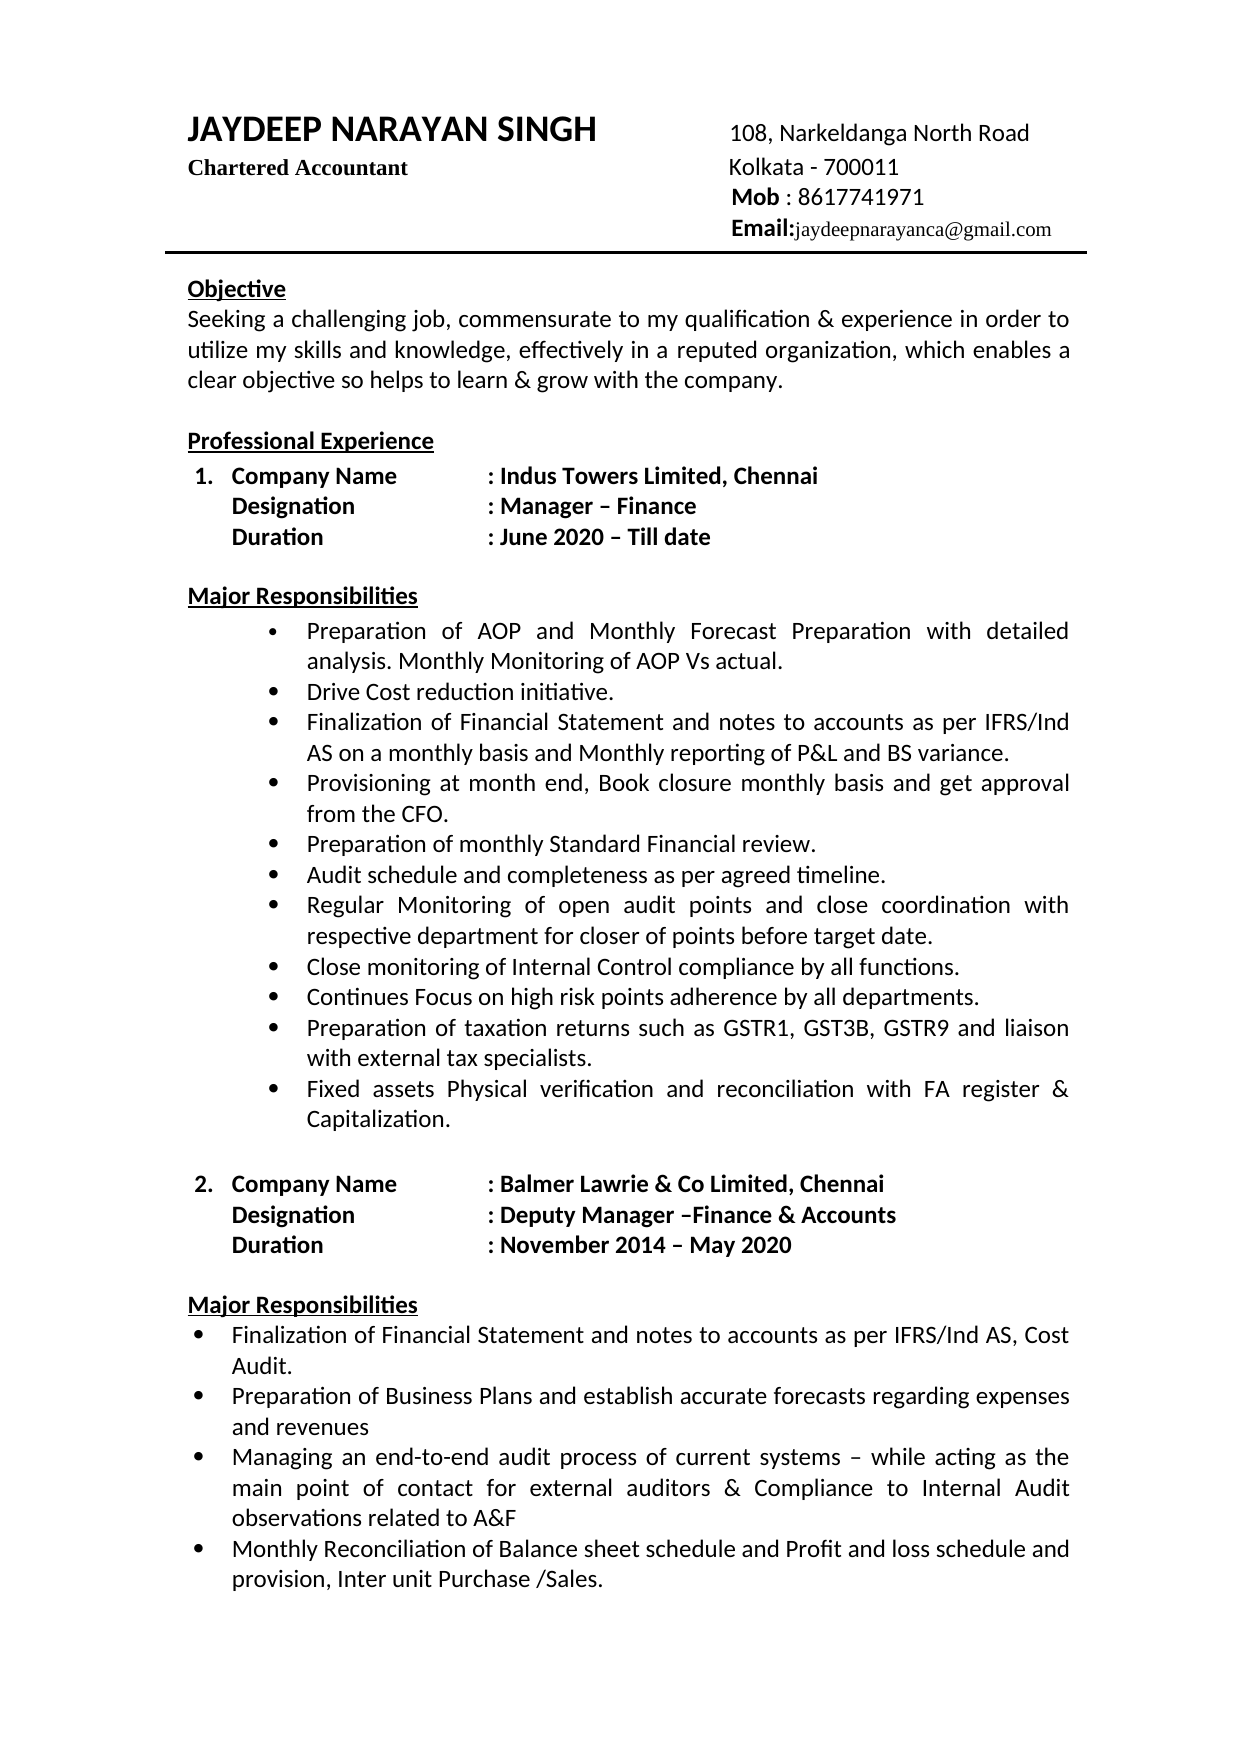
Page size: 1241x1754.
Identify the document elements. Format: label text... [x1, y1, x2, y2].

list Finalization of Financial Statement and notes to accounts as per IFRS/Ind AS on a monthly basis and Monthly reporting of P&L and BS variance. [269, 707, 1071, 768]
subtitle Professional Experience [187, 425, 1071, 456]
list Preparation of Business Plans and establish accurate forecasts regarding expenses and revenues [194, 1380, 1071, 1441]
list Preparation of AOP and Monthly Forecast Preparation with detailed analysis. Monthly Monitoring of AOP Vs actual. [269, 615, 1071, 676]
list Provisioning at month end, Book closure monthly basis and get approval from the CFO. [269, 768, 1071, 829]
list Designation : Manager – Finance [187, 491, 1071, 521]
list Duration : November 2014 – May 2020 [217, 1229, 1071, 1260]
list Regular Monitoring of open audit points and close coordination with respective department for closer of points before target date. [269, 890, 1071, 951]
list Continues Focus on high risk points adherence by all departments. [269, 981, 1071, 1012]
list Company Name : Balmer Lawrie & Co Limited, Chennai [194, 1168, 1071, 1199]
text Email:jaydeepnarayanca@gmail.com [731, 212, 1071, 242]
list Fixed assets Physical verification and reconciliation with FA register & Capitalization. [269, 1073, 1071, 1134]
list Finalization of Financial Statement and notes to accounts as per IFRS/Ind AS, Cost Audit. [194, 1319, 1071, 1380]
list Preparation of taxation returns such as GSTR1, GST3B, GSTR9 and liaison with external tax specialists. [269, 1012, 1071, 1073]
subtitle Objective [187, 273, 1071, 303]
list Preparation of monthly Standard Financial review. [269, 829, 1071, 859]
list Close monitoring of Internal Control compliance by all functions. [269, 951, 1071, 981]
text Seeking a challenging job, commensurate to my qualification & experience in order to utilize my skills and knowledge, effectively in a reputed organization, which enables a clear objective so helps to learn & grow with the company. [187, 303, 1071, 395]
list Managing an end-to-end audit process of current systems – while acting as the main point of contact for external auditors & Compliance to Internal Audit observations related to A&F [194, 1441, 1071, 1533]
list Company Name : Indus Towers Limited, Chennai [194, 460, 1071, 491]
text JAYDEEP NARAYAN SINGH 108, Narkeldanga North Road [187, 105, 1071, 151]
list Duration : June 2020 – Till date [217, 521, 1071, 552]
list Designation : Deputy Manager –Finance & Accounts [187, 1199, 1071, 1229]
list Audit schedule and completeness as per agreed timeline. [269, 859, 1071, 890]
text Mob : 8617741971 [673, 181, 1071, 212]
list Drive Cost reduction initiative. [269, 676, 1071, 707]
text Major Responsibilities [187, 1289, 1071, 1319]
text Chartered Accountant Kolkata - 700011 [187, 151, 1071, 181]
text Major Responsibilities [187, 580, 1071, 611]
list Monthly Reconciliation of Balance sheet schedule and Profit and loss schedule and provision, Inter unit Purchase /Sales. [194, 1533, 1071, 1594]
